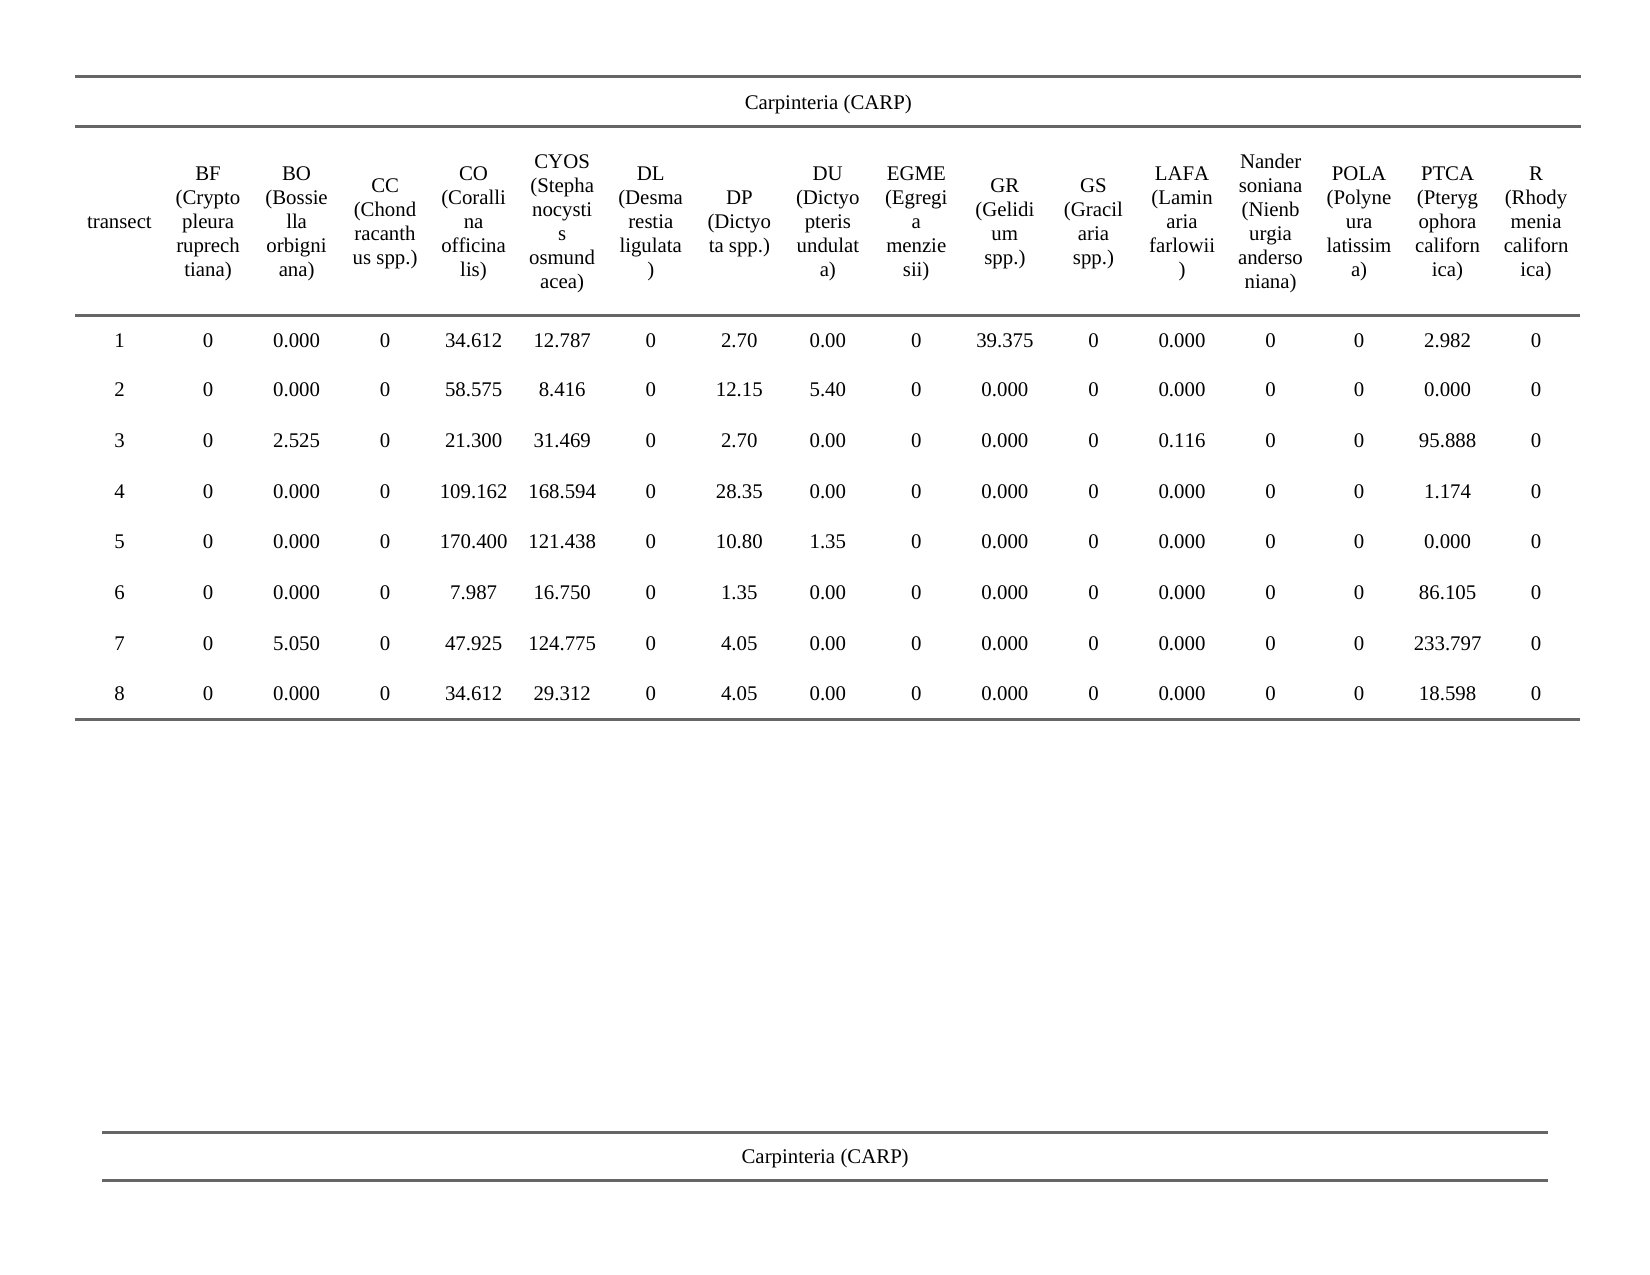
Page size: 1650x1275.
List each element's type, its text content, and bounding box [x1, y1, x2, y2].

table_cell 2 [75, 364, 163, 414]
table_cell 121.438 [518, 516, 606, 566]
table_cell transect [75, 128, 163, 313]
table_cell PTCA (Pterygophora californica) [1403, 128, 1492, 313]
table_cell 7.987 [429, 566, 518, 618]
table_cell 0 [606, 516, 695, 566]
table_cell 0.000 [252, 317, 341, 364]
table_cell 0 [1492, 317, 1580, 364]
table_cell 0 [341, 516, 429, 566]
table_cell 31.469 [518, 414, 606, 466]
table_cell 0.00 [783, 668, 872, 718]
table_cell R (Rhodymenia californica) [1492, 128, 1580, 313]
table_cell 0 [164, 618, 252, 668]
table_cell 0 [164, 516, 252, 566]
table_cell 0 [341, 566, 429, 618]
table_cell 0.000 [252, 566, 341, 618]
table_cell 4 [75, 466, 163, 516]
table_cell 0 [606, 466, 695, 516]
table_cell 0 [1315, 317, 1403, 364]
table_cell CO (Corallina officinalis) [429, 128, 518, 313]
table_cell DP (Dictyota spp.) [695, 128, 783, 313]
table_cell 2.70 [695, 317, 783, 364]
table_cell 168.594 [518, 466, 606, 516]
table_cell 47.925 [429, 618, 518, 668]
table_cell 0 [1315, 364, 1403, 414]
table_cell 8.416 [518, 364, 606, 414]
table_cell 0 [1492, 618, 1580, 668]
table_cell 1.174 [1403, 466, 1492, 516]
table_cell 0.00 [783, 317, 872, 364]
table_cell 0 [1226, 618, 1314, 668]
table_cell 0 [1492, 668, 1580, 718]
table_cell 0 [872, 668, 960, 718]
table_cell GR (Gelidium spp.) [960, 128, 1049, 313]
table_cell 0 [872, 618, 960, 668]
table_cell 0 [872, 516, 960, 566]
table_cell 124.775 [518, 618, 606, 668]
table_cell 0.000 [960, 618, 1049, 668]
table_cell 0 [606, 317, 695, 364]
table_cell DU (Dictyopteris undulata) [783, 128, 872, 313]
table_cell 0.116 [1138, 414, 1226, 466]
table_cell 0 [164, 317, 252, 364]
table_cell Nandersoniana (Nienburgia andersoniana) [1226, 128, 1314, 313]
table_cell 0 [1049, 668, 1137, 718]
table_cell 0 [1049, 317, 1137, 364]
table_cell 12.787 [518, 317, 606, 364]
table_header Carpinteria (CARP) [102, 1134, 1548, 1178]
table_cell 0 [1492, 364, 1580, 414]
table_cell 21.300 [429, 414, 518, 466]
table_cell 0 [1315, 566, 1403, 618]
table_cell 170.400 [429, 516, 518, 566]
table_cell BO (Bossiella orbigniana) [252, 128, 341, 313]
table_cell 34.612 [429, 668, 518, 718]
table_cell 5.40 [783, 364, 872, 414]
table_cell 5 [75, 516, 163, 566]
table_cell 0 [341, 618, 429, 668]
table_cell EGME (Egregia menziesii) [872, 128, 960, 313]
table_cell 2.70 [695, 414, 783, 466]
table_cell 0.000 [1138, 516, 1226, 566]
table_cell 0.000 [252, 466, 341, 516]
table_cell 0.000 [960, 516, 1049, 566]
table_cell 0 [1492, 516, 1580, 566]
table_cell 0 [606, 364, 695, 414]
table_cell 0.000 [1138, 566, 1226, 618]
table_cell 0 [164, 414, 252, 466]
table_cell 0 [1226, 516, 1314, 566]
table_cell 12.15 [695, 364, 783, 414]
table_cell 0.000 [1138, 364, 1226, 414]
table_cell 0 [1049, 566, 1137, 618]
table_cell 0 [872, 364, 960, 414]
table_cell 86.105 [1403, 566, 1492, 618]
table_cell 2.982 [1403, 317, 1492, 364]
table_cell 0.000 [252, 364, 341, 414]
table_cell 109.162 [429, 466, 518, 516]
table_cell 0.000 [252, 516, 341, 566]
table_cell 8 [75, 668, 163, 718]
table_cell 6 [75, 566, 163, 618]
table_cell 4.05 [695, 618, 783, 668]
table_cell 0 [1226, 668, 1314, 718]
table_cell 0 [164, 566, 252, 618]
table_cell 0 [1049, 414, 1137, 466]
table_cell 0.00 [783, 414, 872, 466]
table_cell 3 [75, 414, 163, 466]
table_cell 0 [1492, 566, 1580, 618]
table_cell 0.000 [1138, 317, 1226, 364]
table_cell 0.000 [960, 566, 1049, 618]
table_cell 0 [1049, 618, 1137, 668]
table_header Carpinteria (CARP) [75, 78, 1581, 125]
table_cell 0 [1315, 414, 1403, 466]
table_cell 0.000 [960, 668, 1049, 718]
table_cell BF (Cryptopleura ruprechtiana) [164, 128, 252, 313]
table_cell 34.612 [429, 317, 518, 364]
table_cell 0 [341, 317, 429, 364]
table_cell 5.050 [252, 618, 341, 668]
table_cell 16.750 [518, 566, 606, 618]
table_cell 0.000 [960, 414, 1049, 466]
table_cell 0 [1226, 466, 1314, 516]
table_cell 18.598 [1403, 668, 1492, 718]
table_cell 1 [75, 317, 163, 364]
table_cell 0 [164, 466, 252, 516]
table_cell 2.525 [252, 414, 341, 466]
table_cell 0.000 [1403, 364, 1492, 414]
table_cell 233.797 [1403, 618, 1492, 668]
table_cell 0 [1049, 466, 1137, 516]
table_cell 0.000 [960, 466, 1049, 516]
table_cell 0 [164, 364, 252, 414]
table_cell 29.312 [518, 668, 606, 718]
table_cell 0.00 [783, 466, 872, 516]
table_cell 0 [606, 414, 695, 466]
table_cell 58.575 [429, 364, 518, 414]
table_cell 0.000 [1403, 516, 1492, 566]
table_cell 0 [341, 414, 429, 466]
table_cell 95.888 [1403, 414, 1492, 466]
table_cell CYOS (Stephanocystis osmundacea) [518, 128, 606, 313]
table_cell 0.00 [783, 618, 872, 668]
table_cell 0 [1049, 364, 1137, 414]
table_cell 7 [75, 618, 163, 668]
table_cell GS (Gracilaria spp.) [1049, 128, 1137, 313]
table_cell 0 [341, 668, 429, 718]
table_cell CC (Chondracanthus spp.) [341, 128, 429, 313]
table_cell 0 [1315, 466, 1403, 516]
table_cell 0.000 [1138, 668, 1226, 718]
table_cell 0 [341, 364, 429, 414]
table_cell DL (Desmarestia ligulata) [606, 128, 695, 313]
table_cell 0 [872, 317, 960, 364]
table_cell 1.35 [783, 516, 872, 566]
table_cell 0 [606, 668, 695, 718]
table_cell 0.00 [783, 566, 872, 618]
table_cell 0 [1049, 516, 1137, 566]
table_cell 0.000 [1138, 618, 1226, 668]
table_cell 0 [872, 466, 960, 516]
table_cell LAFA (Laminaria farlowii) [1138, 128, 1226, 313]
table_cell 39.375 [960, 317, 1049, 364]
table_cell 28.35 [695, 466, 783, 516]
table_cell 4.05 [695, 668, 783, 718]
table_cell 0.000 [960, 364, 1049, 414]
table_cell 0 [606, 618, 695, 668]
table_cell 0 [1492, 414, 1580, 466]
table_cell 0 [1315, 618, 1403, 668]
table_cell 0 [164, 668, 252, 718]
table_cell 0 [606, 566, 695, 618]
table_cell 0 [1315, 516, 1403, 566]
table_cell 0 [872, 414, 960, 466]
table_cell 0 [1315, 668, 1403, 718]
table_cell 0 [1226, 414, 1314, 466]
table_cell POLA (Polyneura latissima) [1315, 128, 1403, 313]
table_cell 0 [872, 566, 960, 618]
table_cell 0 [1226, 364, 1314, 414]
table_cell 0 [1226, 566, 1314, 618]
table_cell 0 [341, 466, 429, 516]
table_cell 0.000 [1138, 466, 1226, 516]
table_cell 10.80 [695, 516, 783, 566]
table_cell 0.000 [252, 668, 341, 718]
table_cell 1.35 [695, 566, 783, 618]
table_cell 0 [1492, 466, 1580, 516]
table_cell 0 [1226, 317, 1314, 364]
